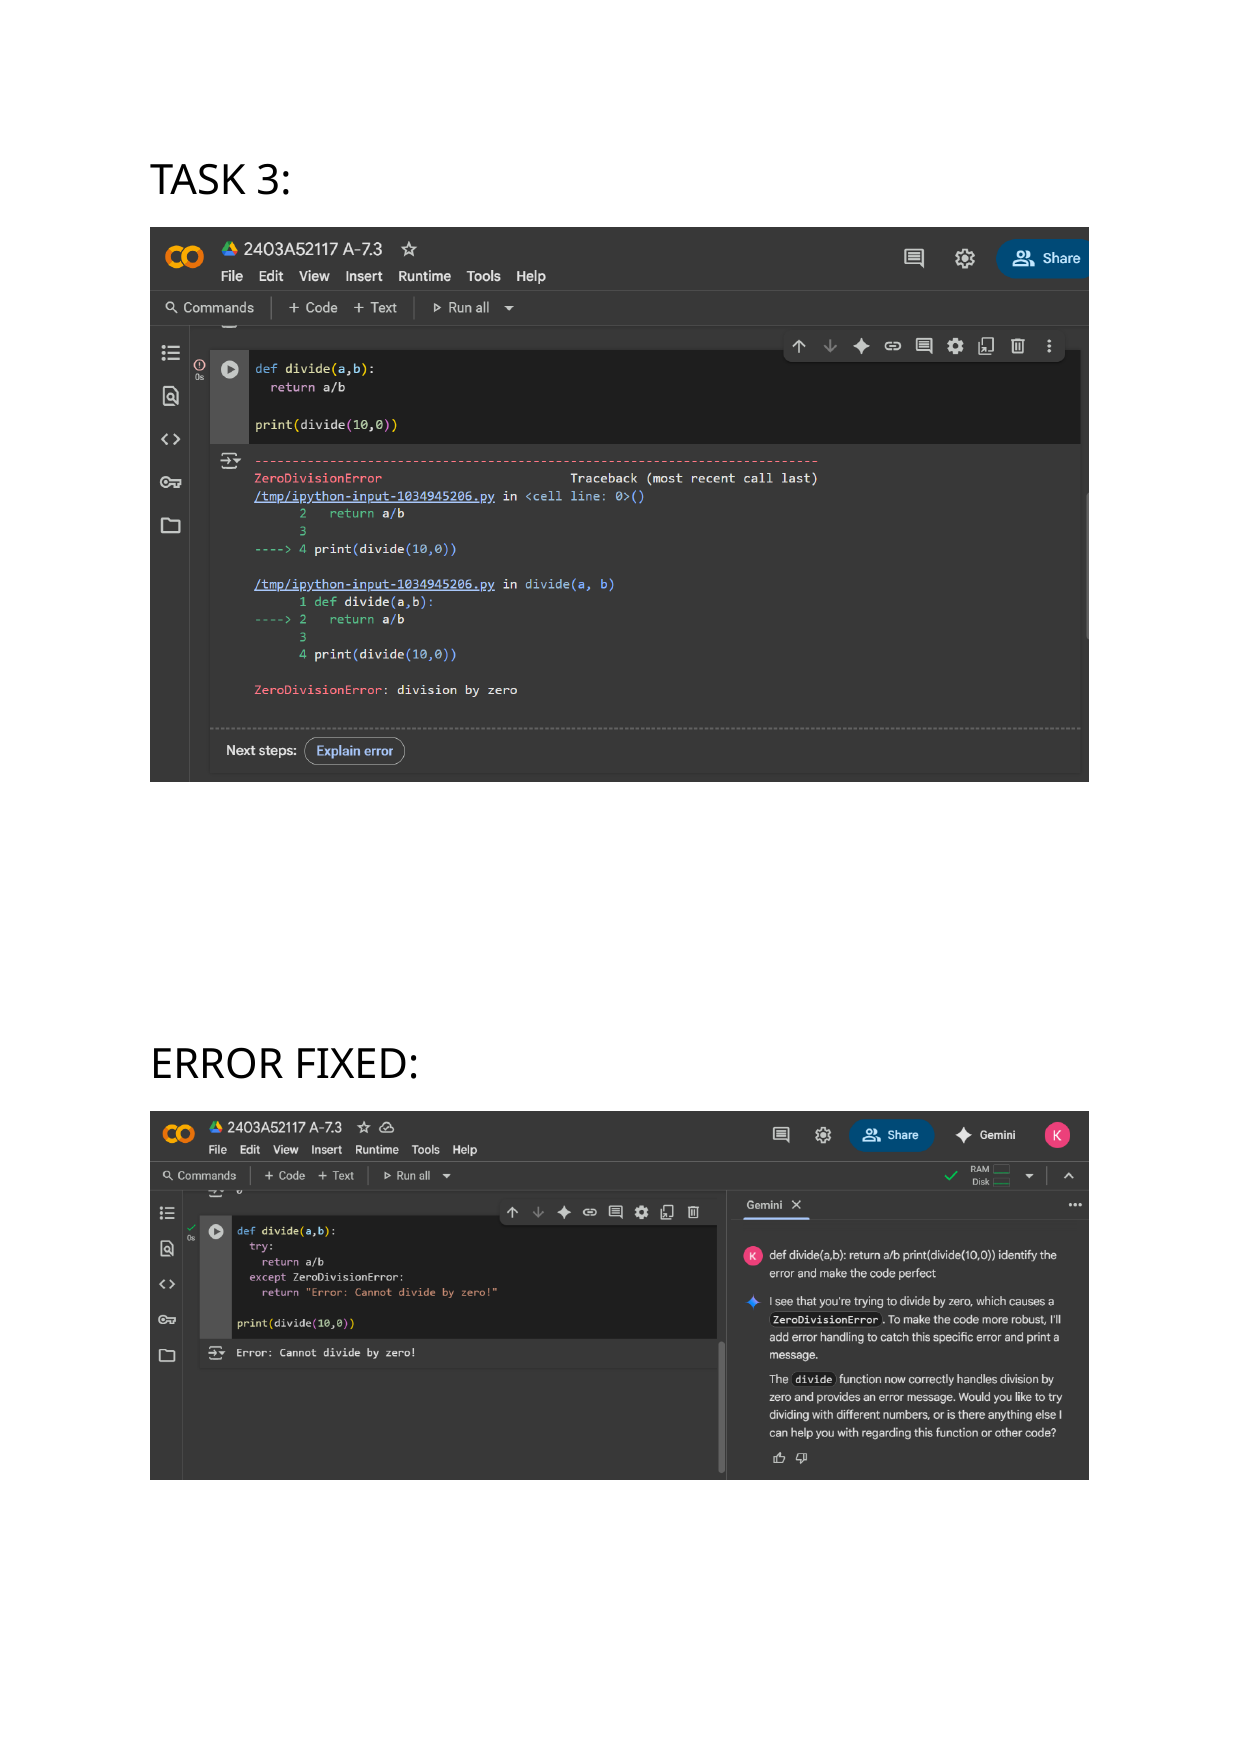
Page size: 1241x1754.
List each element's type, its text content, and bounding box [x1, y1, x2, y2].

text ERROR FIXED: [150, 1034, 1090, 1091]
picture [150, 227, 1089, 782]
text TASK 3: [150, 150, 1090, 207]
picture [150, 1111, 1089, 1480]
